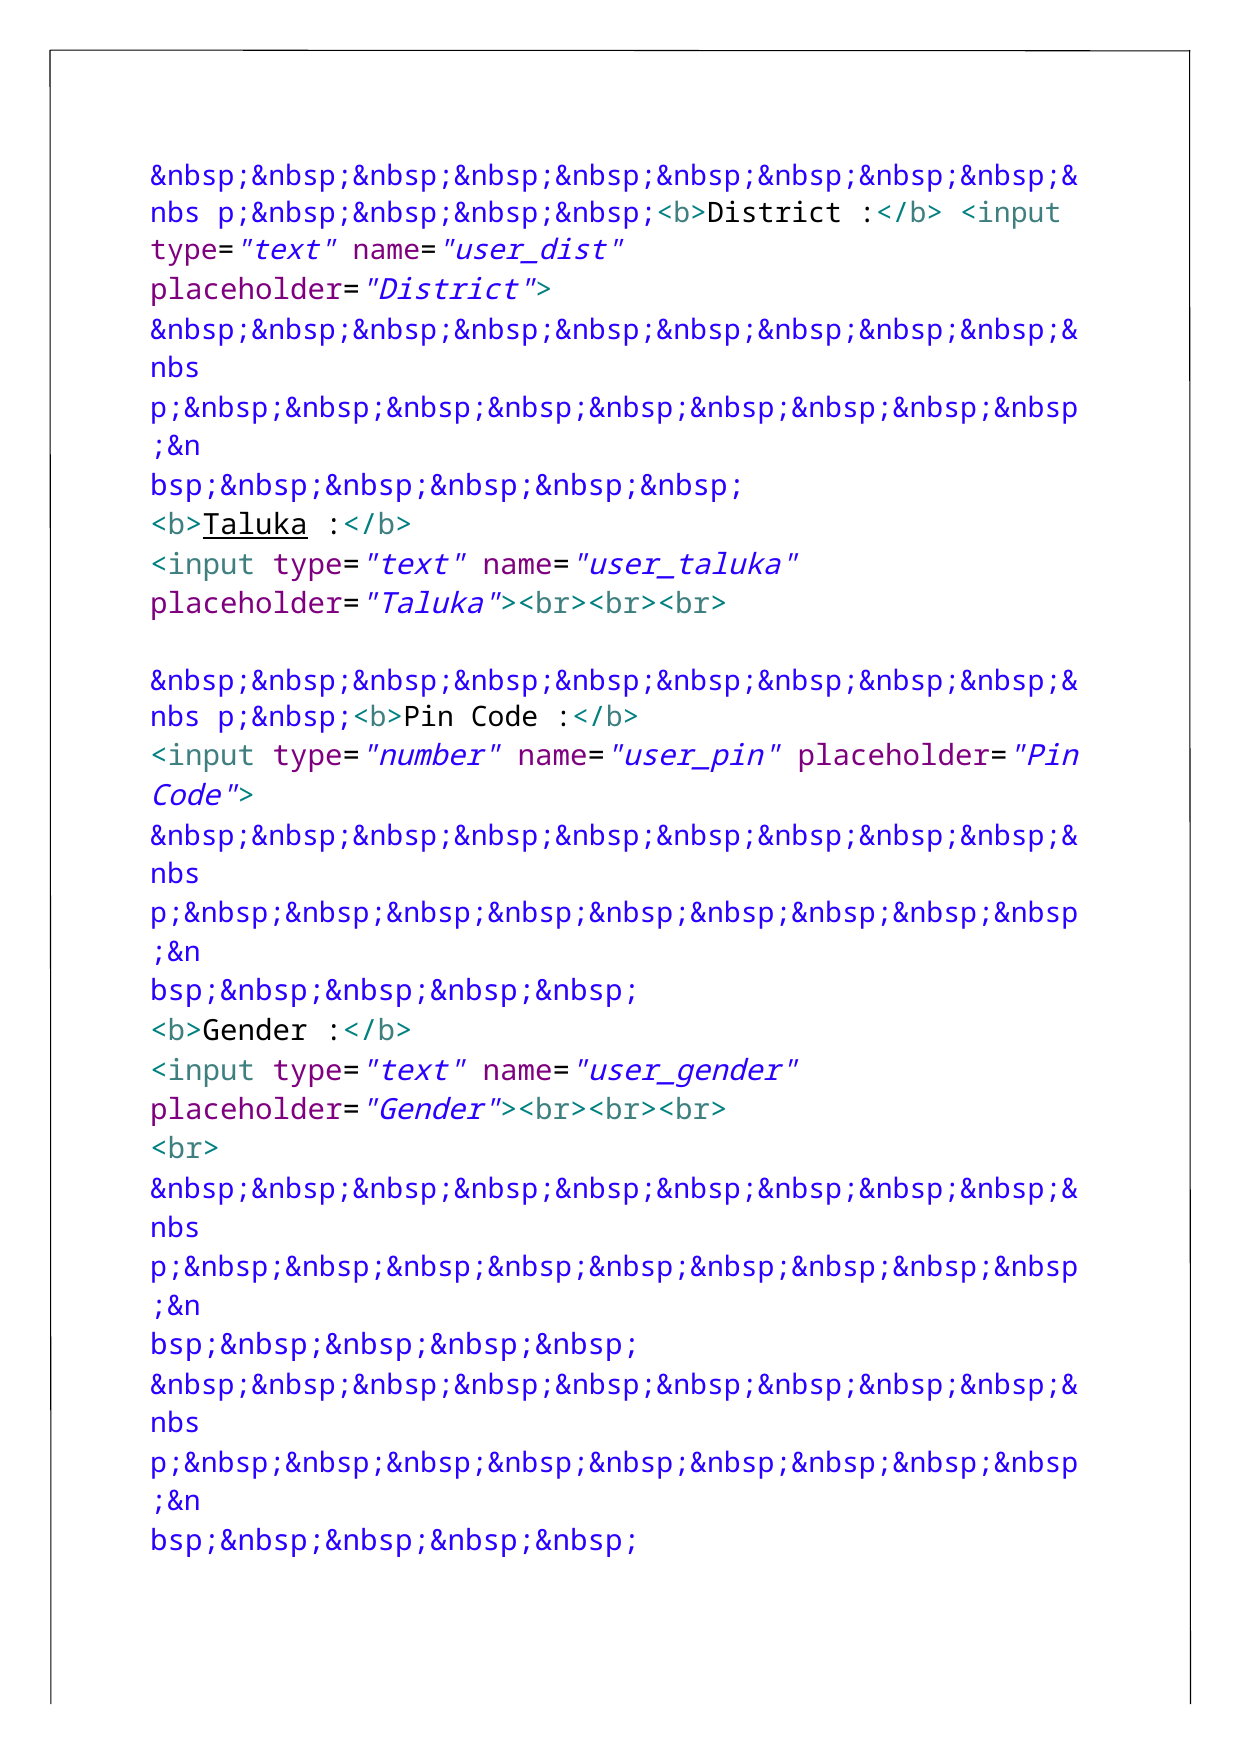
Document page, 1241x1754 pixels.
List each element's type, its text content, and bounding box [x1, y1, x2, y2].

text &nbsp;&nbsp;&nbsp;&nbsp;&nbsp;&nbsp;&nbsp;&nbsp;&nbsp;&nbs [150, 815, 1090, 891]
text p;&nbsp;&nbsp;&nbsp;&nbsp;&nbsp;&nbsp;&nbsp;&nbsp;&nbsp;&n [150, 1442, 1090, 1519]
text <b>Gender :</b> [150, 1009, 1090, 1049]
text <input type="number" name="user_pin" placeholder="Pin [150, 734, 1090, 774]
text p;&nbsp;&nbsp;&nbsp;&nbsp;&nbsp;&nbsp;&nbsp;&nbsp;&nbsp;&n [150, 1247, 1090, 1323]
text <input type="text" name="user_gender" [150, 1049, 1090, 1088]
text <b>Taluka :</b> [150, 503, 1090, 543]
text p;&nbsp;&nbsp;&nbsp;&nbsp;&nbsp;&nbsp;&nbsp;&nbsp;&nbsp;&n [150, 387, 1090, 464]
text placeholder="Taluka"><br><br><br> [150, 583, 1090, 622]
text bsp;&nbsp;&nbsp;&nbsp;&nbsp;&nbsp; [150, 464, 1090, 503]
text &nbsp;&nbsp;&nbsp;&nbsp;&nbsp;&nbsp;&nbsp;&nbsp;&nbsp;&nbs [150, 1168, 1090, 1245]
text bsp;&nbsp;&nbsp;&nbsp;&nbsp; [150, 1323, 1090, 1363]
text &nbsp;&nbsp;&nbsp;&nbsp;&nbsp;&nbsp;&nbsp;&nbsp;&nbsp;&nbs [150, 309, 1090, 386]
text bsp;&nbsp;&nbsp;&nbsp;&nbsp; [150, 1519, 1090, 1558]
text &nbsp;&nbsp;&nbsp;&nbsp;&nbsp;&nbsp;&nbsp;&nbsp;&nbsp;&nbs p;&nbsp;&nbsp;&nbsp;&nbsp;<b>District :</b> <input type="text" name="user_dist" [150, 155, 1079, 268]
text bsp;&nbsp;&nbsp;&nbsp;&nbsp; [150, 969, 1090, 1009]
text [150, 1364, 1090, 1441]
text placeholder="District"> [150, 268, 1090, 308]
text p;&nbsp;&nbsp;&nbsp;&nbsp;&nbsp;&nbsp;&nbsp;&nbsp;&nbsp;&n [150, 893, 1090, 969]
text Code"> [150, 774, 1090, 813]
text <br> [150, 1128, 1090, 1167]
text &nbsp;&nbsp;&nbsp;&nbsp;&nbsp;&nbsp;&nbsp;&nbsp;&nbsp;&nbs p;&nbsp;<b>Pin Code :</b> [150, 661, 1079, 734]
text <input type="text" name="user_taluka" [150, 543, 1090, 583]
text placeholder="Gender"><br><br><br> [150, 1088, 1090, 1128]
